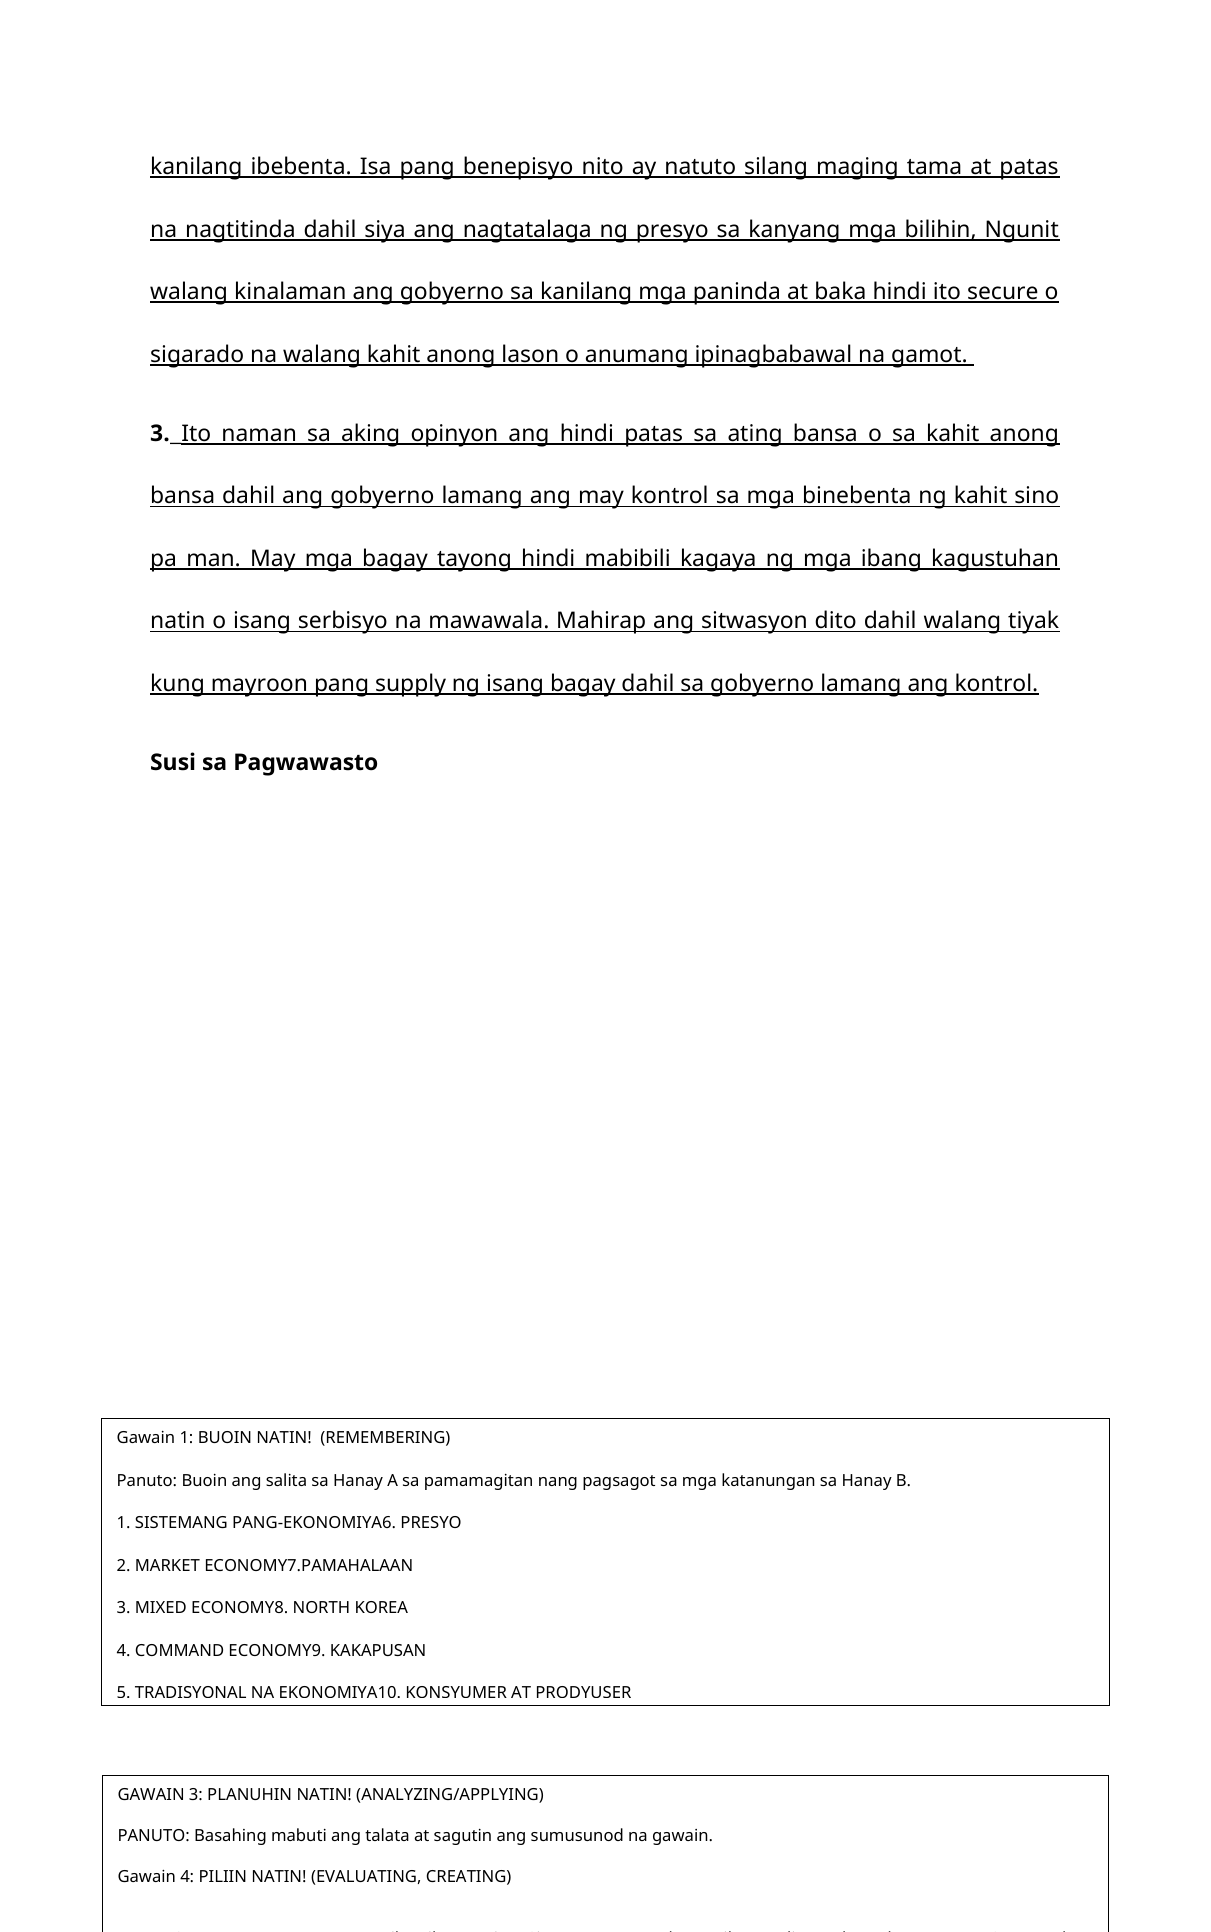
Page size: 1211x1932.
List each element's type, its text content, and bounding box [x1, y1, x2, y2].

text 3._Ito naman sa aking opinyon ang hindi patas sa ating bansa o sa kahit anong bansa dahil ang gobyerno lamang ang may kontrol sa mga binebenta ng kahit sino pa man. May mga bagay tayong hindi mabibili kagaya ng mga ibang kagustuhan natin o isang serbisyo na mawawala. Mahirap ang sitwasyon dito dahil walang tiyak kung mayroon pang supply ng isang bagay dahil sa gobyerno lamang ang kontrol. [150, 507, 1060, 568]
text 3._Ito naman sa aking opinyon ang hindi patas sa ating bansa o sa kahit anong bansa dahil ang gobyerno lamang ang may kontrol sa mga binebenta ng kahit sino pa man. May mga bagay tayong hindi mabibili kagaya ng mga ibang kagustuhan natin o isang serbisyo na mawawala. Mahirap ang sitwasyon dito dahil walang tiyak kung mayroon pang supply ng isang bagay dahil sa gobyerno lamang ang kontrol. [150, 417, 1060, 506]
text 3._Ito naman sa aking opinyon ang hindi patas sa ating bansa o sa kahit anong bansa dahil ang gobyerno lamang ang may kontrol sa mga binebenta ng kahit sino pa man. May mga bagay tayong hindi mabibili kagaya ng mga ibang kagustuhan natin o isang serbisyo na mawawala. Mahirap ang sitwasyon dito dahil walang tiyak kung mayroon pang supply ng isang bagay dahil sa gobyerno lamang ang kontrol. [150, 570, 1060, 631]
text Susi sa Pagwawasto [150, 746, 1060, 777]
text 3._Ito naman sa aking opinyon ang hindi patas sa ating bansa o sa kahit anong bansa dahil ang gobyerno lamang ang may kontrol sa mga binebenta ng kahit sino pa man. May mga bagay tayong hindi mabibili kagaya ng mga ibang kagustuhan natin o isang serbisyo na mawawala. Mahirap ang sitwasyon dito dahil walang tiyak kung mayroon pang supply ng isang bagay dahil sa gobyerno lamang ang kontrol. [150, 632, 1060, 698]
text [150, 150, 1060, 176]
